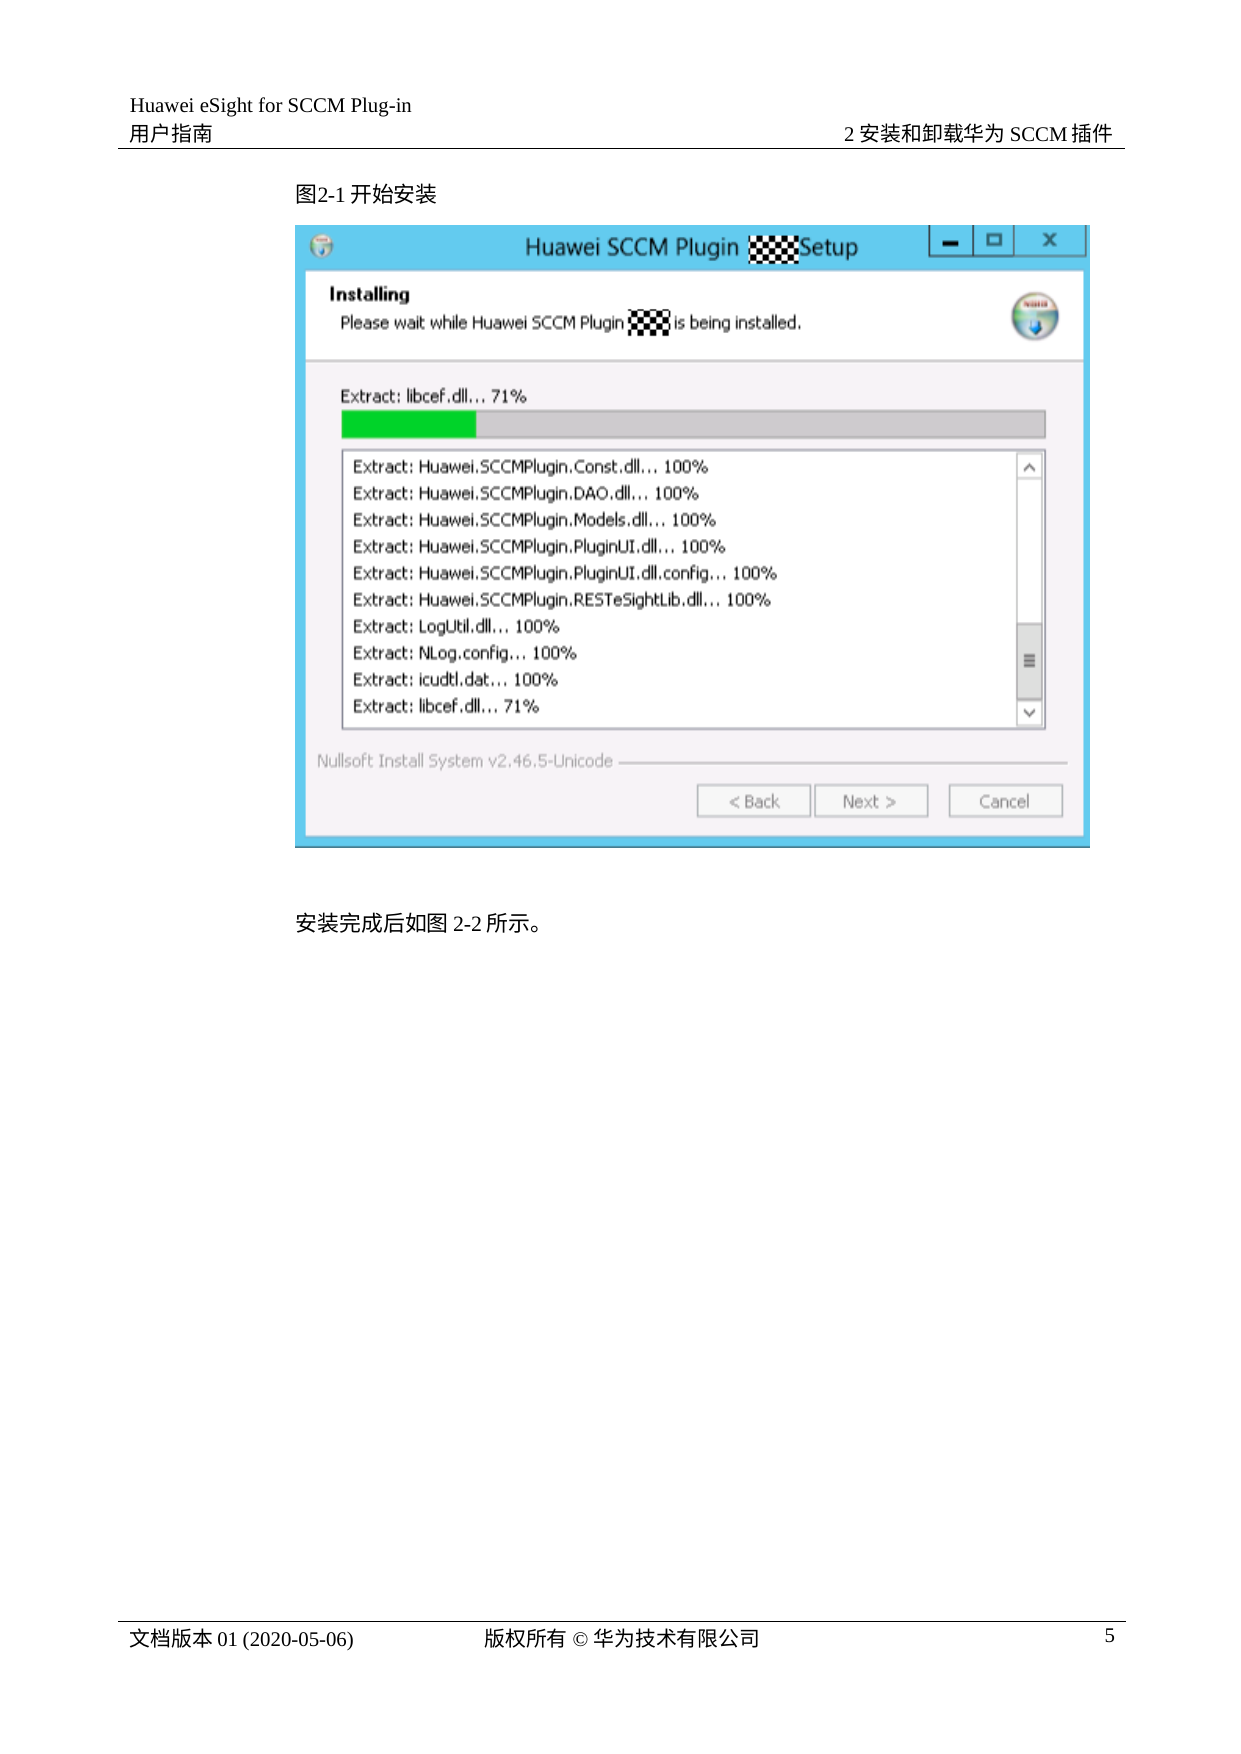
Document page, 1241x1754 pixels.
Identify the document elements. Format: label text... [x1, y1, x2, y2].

picture [295, 225, 1090, 848]
text 安装完成后如图2-4所示。 [295, 906, 1122, 938]
text 开始安装 [295, 177, 1122, 209]
